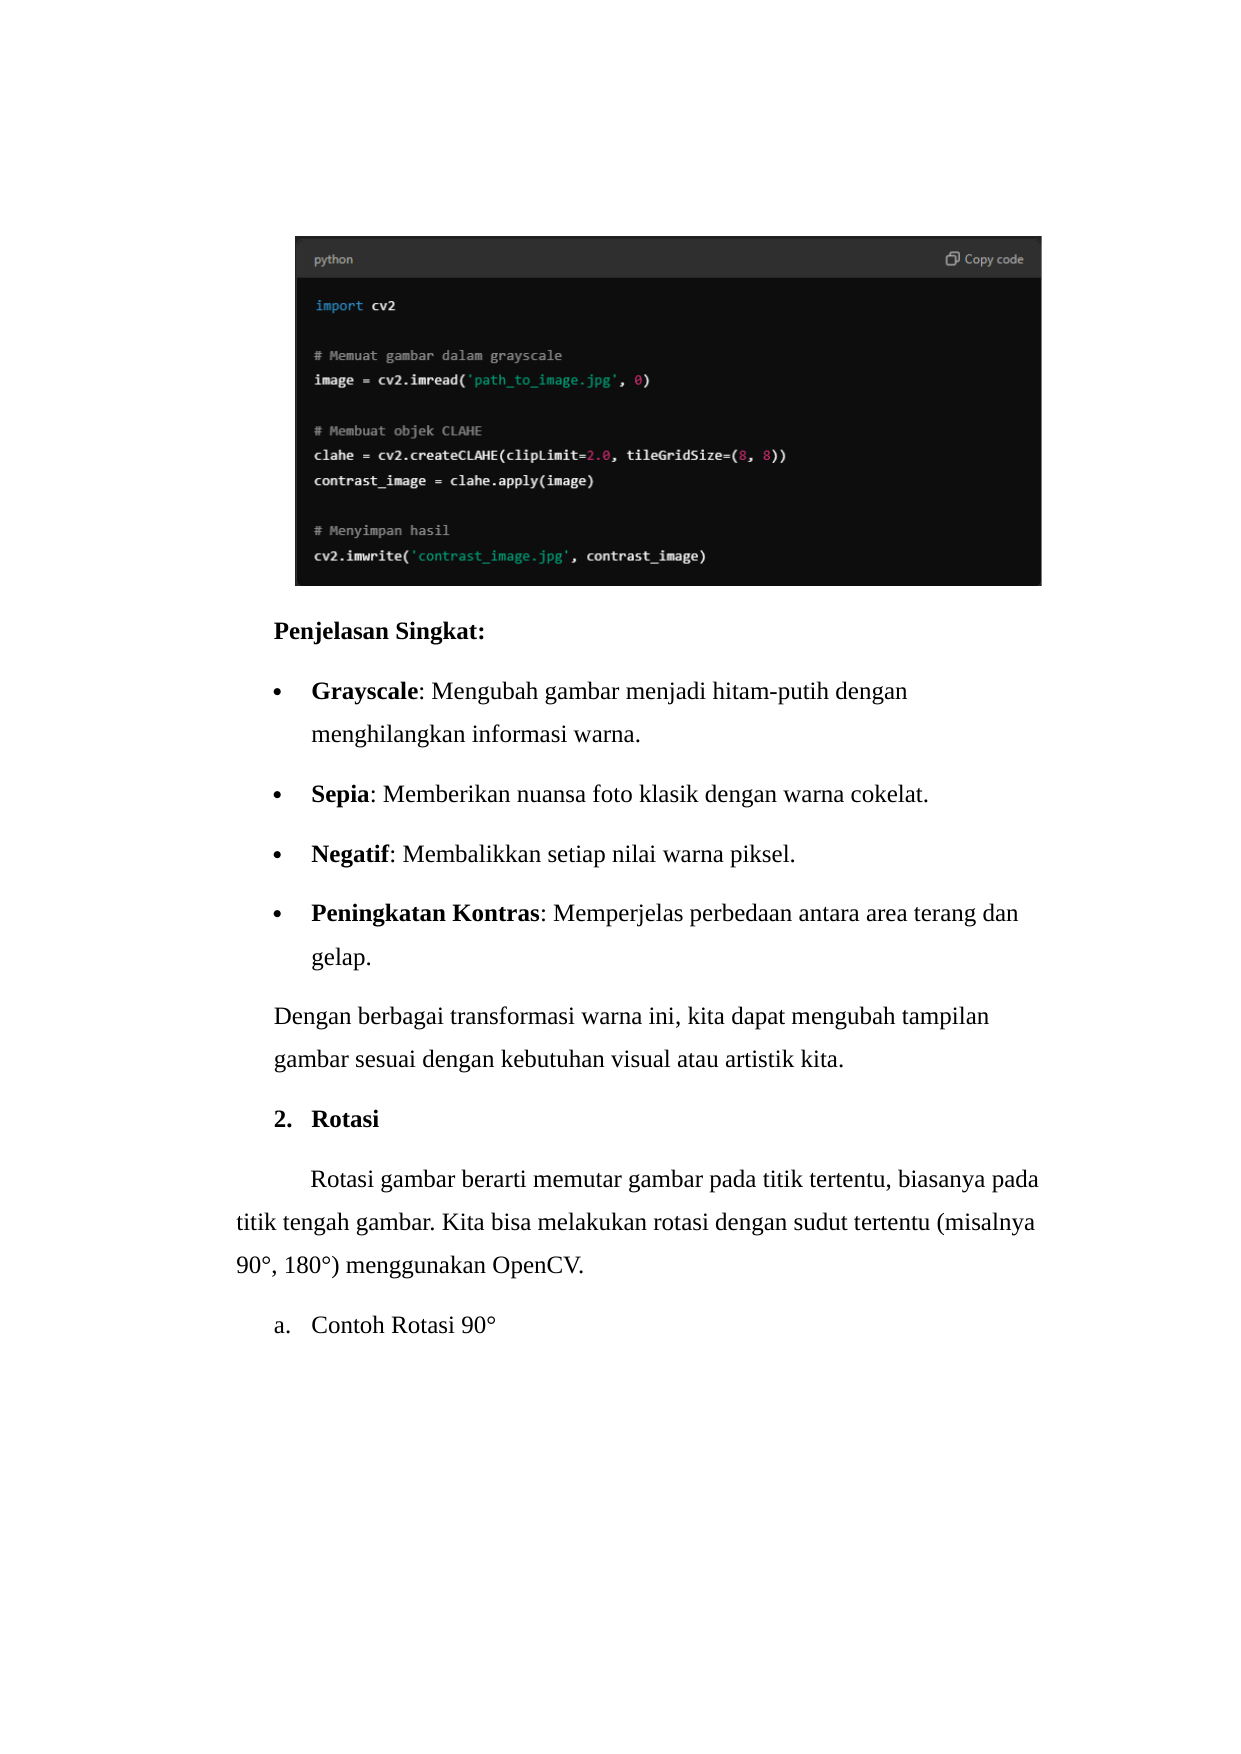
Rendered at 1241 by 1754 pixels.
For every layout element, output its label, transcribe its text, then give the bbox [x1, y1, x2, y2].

list Grayscale: Mengubah gambar menjadi hitam-putih dengan menghilangkan informasi warna. [274, 676, 1063, 748]
text Dengan berbagai transformasi warna ini, kita dapat mengubah tampilan gambar sesuai dengan kebutuhan visual atau artistik kita. [274, 1001, 1063, 1073]
picture [295, 236, 1042, 586]
text Rotasi gambar berarti memutar gambar pada titik tertentu, biasanya pada titik tengah gambar. Kita bisa melakukan rotasi dengan sudut tertentu (misalnya 90°, 180°) menggunakan OpenCV. [236, 1164, 1063, 1279]
list Rotasi [274, 1104, 1063, 1133]
list Contoh Rotasi 90° [274, 1310, 1063, 1339]
list Negatif: Membalikkan setiap nilai warna piksel. [274, 839, 1063, 867]
list Sepia: Memberikan nuansa foto klasik dengan warna cokelat. [274, 779, 1063, 808]
list Peningkatan Kontras: Memperjelas perbedaan antara area terang dan gelap. [274, 898, 1063, 970]
text Penjelasan Singkat: [274, 616, 1063, 645]
